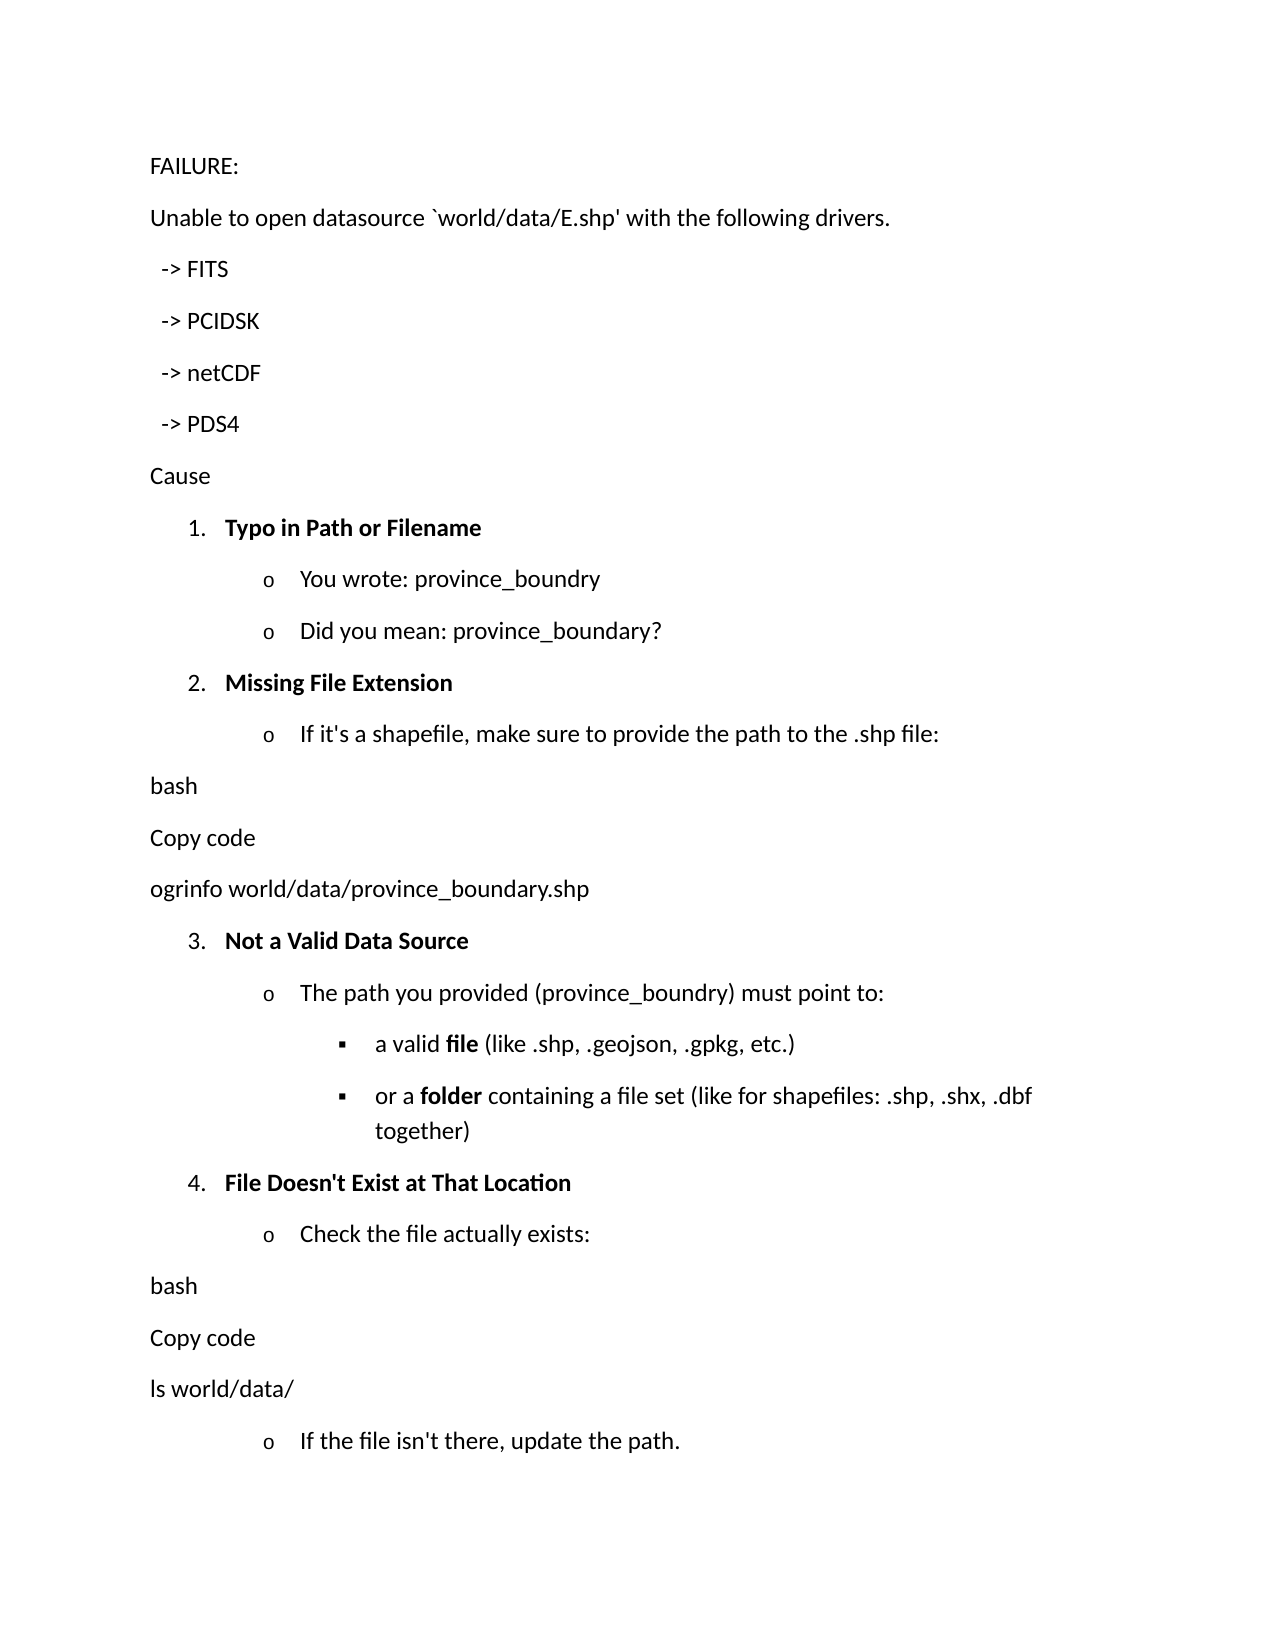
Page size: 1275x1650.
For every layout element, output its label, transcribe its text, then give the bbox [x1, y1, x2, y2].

list If the file isn't there, update the path. [262, 1425, 1125, 1456]
text FAILURE: [150, 150, 1125, 181]
text -> FITS [150, 253, 1125, 284]
list Missing File Extension [187, 667, 1125, 697]
text bash [150, 770, 1125, 801]
text bash [150, 1270, 1125, 1301]
list If it's a shapefile, make sure to provide the path to the .shp file: [262, 718, 1125, 749]
text -> netCDF [150, 357, 1125, 387]
list or a folder containing a file set (like for shapefiles: .shp, .shx, .dbf together) [337, 1080, 1125, 1146]
text Unable to open datasource `world/data/E.shp' with the following drivers. [150, 202, 1125, 232]
list Did you mean: province_boundary? [262, 615, 1125, 646]
text ogrinfo world/data/province_boundary.shp [150, 873, 1125, 904]
text Copy code [150, 1322, 1125, 1352]
list Check the file actually exists: [262, 1218, 1125, 1249]
text Copy code [150, 822, 1125, 852]
text -> PCIDSK [150, 305, 1125, 336]
list The path you provided (province_boundry) must point to: [262, 977, 1125, 1007]
list File Doesn't Exist at That Location [187, 1167, 1125, 1197]
text ls world/data/ [150, 1373, 1125, 1404]
text Cause [150, 460, 1125, 491]
list a valid file (like .shp, .geojson, .gpkg, etc.) [337, 1028, 1125, 1059]
list Typo in Path or Filename [187, 512, 1125, 542]
text -> PDS4 [150, 408, 1125, 439]
list Not a Valid Data Source [187, 925, 1125, 956]
list You wrote: province_boundry [262, 563, 1125, 594]
